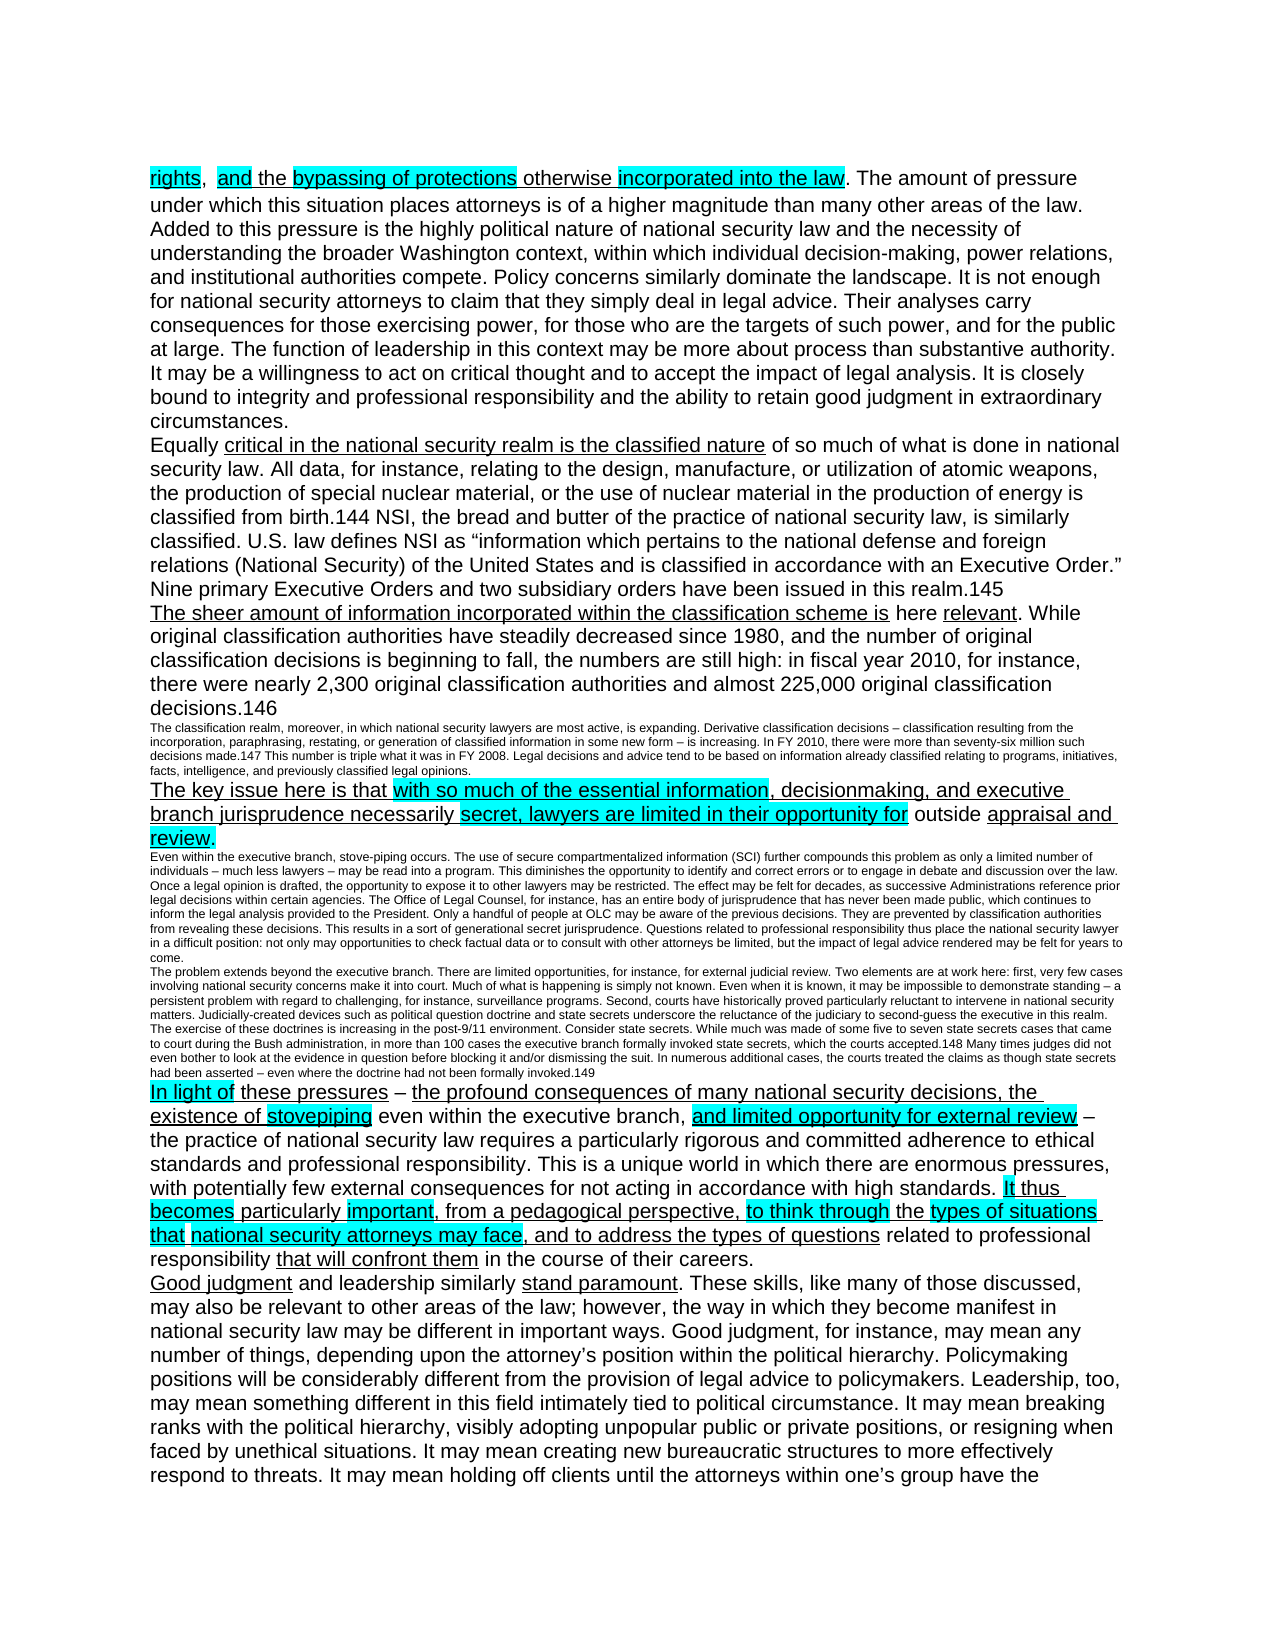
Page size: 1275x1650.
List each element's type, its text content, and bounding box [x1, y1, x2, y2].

text The sheer amount of information incorporated within the classification scheme is here relevant. While original classification authorities have steadily decreased since 1980, and the number of original classification decisions is beginning to fall, the numbers are still high: in fiscal year 2010, for instance, there were nearly 2,300 original classification authorities and almost 225,000 original classification decisions.146 [150, 600, 1125, 720]
text The classification realm, moreover, in which national security lawyers are most active, is expanding. Derivative classification decisions – classification resulting from the incorporation, paraphrasing, restating, or generation of classified information in some new form – is increasing. In FY 2010, there were more than seventy-six million such decisions made.147 This number is triple what it was in FY 2008. Legal decisions and advice tend to be based on information already classified relating to programs, initiatives, facts, intelligence, and previously classified legal opinions. [150, 720, 1125, 778]
text The key issue here is that with so much of the essential information, decisionmaking, and executive branch jurisprudence necessarily secret, lawyers are limited in their opportunity for outside appraisal and review. [150, 778, 1125, 849]
text Equally critical in the national security realm is the classified nature of so much of what is done in national security law. All data, for instance, relating to the design, manufacture, or utilization of atomic weapons, the production of special nuclear material, or the use of nuclear material in the production of energy is classified from birth.144 NSI, the bread and butter of the practice of national security law, is similarly classified. U.S. law defines NSI as “information which pertains to the national defense and foreign relations (National Security) of the United States and is classified in accordance with an Executive Order.” Nine primary Executive Orders and two subsidiary orders have been issued in this realm.145 [150, 433, 1125, 600]
text The problem extends beyond the executive branch. There are limited opportunities, for instance, for external judicial review. Two elements are at work here: first, very few cases involving national security concerns make it into court. Much of what is happening is simply not known. Even when it is known, it may be impossible to demonstrate standing – a persistent problem with regard to challenging, for instance, surveillance programs. Second, courts have historically proved particularly reluctant to intervene in national security matters. Judicially-created devices such as political question doctrine and state secrets underscore the reluctance of the judiciary to second-guess the executive in this realm. The exercise of these doctrines is increasing in the post-9/11 environment. Consider state secrets. While much was made of some five to seven state secrets cases that came to court during the Bush administration, in more than 100 cases the executive branch formally invoked state secrets, which the courts accepted.148 Many times judges did not even bother to look at the evidence in question before blocking it and/or dismissing the suit. In numerous additional cases, the courts treated the claims as though state secrets had been asserted – even where the doctrine had not been formally invoked.149 [150, 964, 1125, 1079]
text In light of these pressures – the profound consequences of many national security decisions, the existence of stovepiping even within the executive branch, and limited opportunity for external review – the practice of national security law requires a particularly rigorous and committed adherence to ethical standards and professional responsibility. This is a unique world in which there are enormous pressures, with potentially few external consequences for not acting in accordance with high standards. It thus becomes particularly important, from a pedagogical perspective, to think through the types of situations that national security attorneys may face, and to address the types of questions related to professional responsibility that will confront them in the course of their careers. [150, 1079, 1125, 1271]
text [150, 1271, 1125, 1487]
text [150, 150, 1125, 433]
text Even within the executive branch, stove-piping occurs. The use of secure compartmentalized information (SCI) further compounds this problem as only a limited number of individuals – much less lawyers – may be read into a program. This diminishes the opportunity to identify and correct errors or to engage in debate and discussion over the law. Once a legal opinion is drafted, the opportunity to expose it to other lawyers may be restricted. The effect may be felt for decades, as successive Administrations reference prior legal decisions within certain agencies. The Office of Legal Counsel, for instance, has an entire body of jurisprudence that has never been made public, which continues to inform the legal analysis provided to the President. Only a handful of people at OLC may be aware of the previous decisions. They are prevented by classification authorities from revealing these decisions. This results in a sort of generational secret jurisprudence. Questions related to professional responsibility thus place the national security lawyer in a difficult position: not only may opportunities to check factual data or to consult with other attorneys be limited, but the impact of legal advice rendered may be felt for years to come. [150, 849, 1125, 964]
